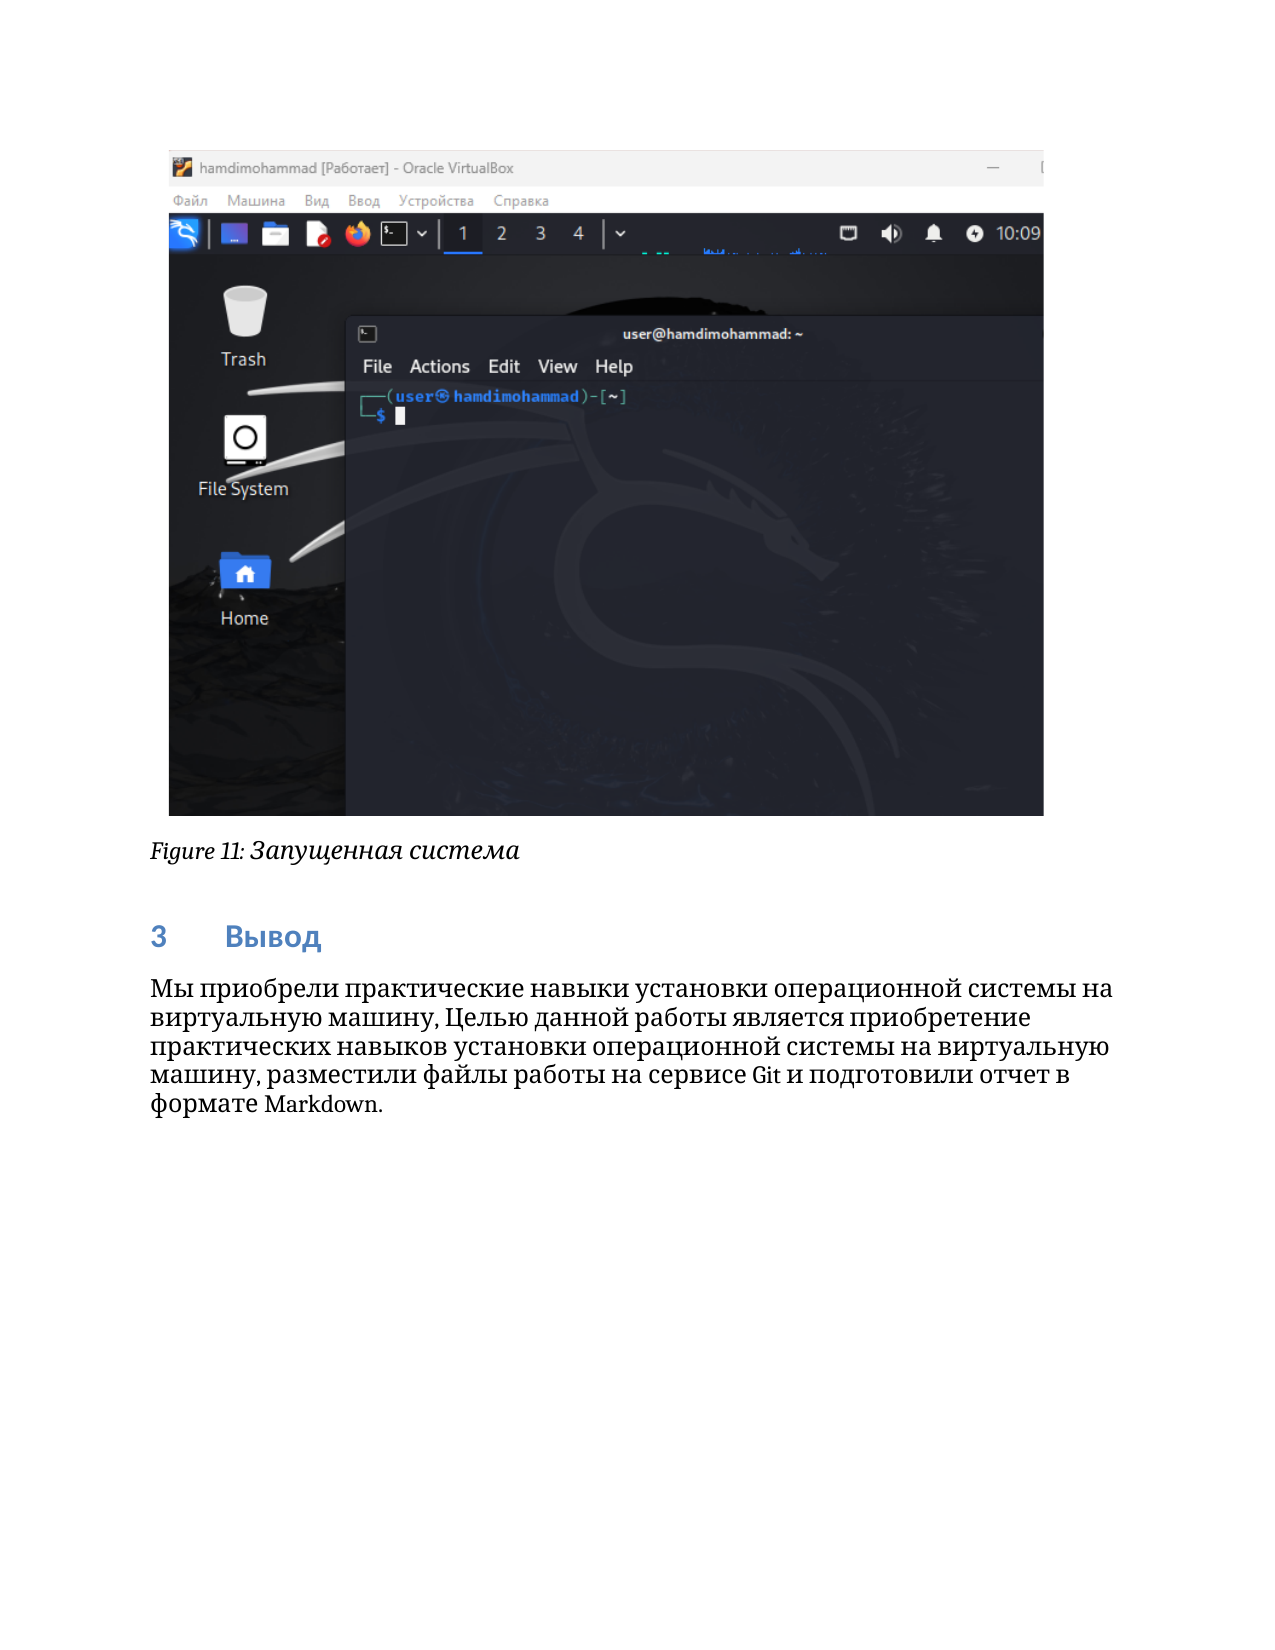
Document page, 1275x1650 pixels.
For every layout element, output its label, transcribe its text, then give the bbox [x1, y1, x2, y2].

subtitle 3 Вывод [150, 916, 1125, 956]
text Мы приобрели практические навыки установки операционной системы на виртуальную машину, Целью данной работы является приобретение практических навыков установки операционной системы на виртуальную машину, разместили файлы работы на сервисе Git и подготовили отчет в формате Markdown. [150, 975, 1125, 1119]
text Figure 11: Запущенная система [150, 837, 1125, 866]
picture [168, 150, 1044, 816]
